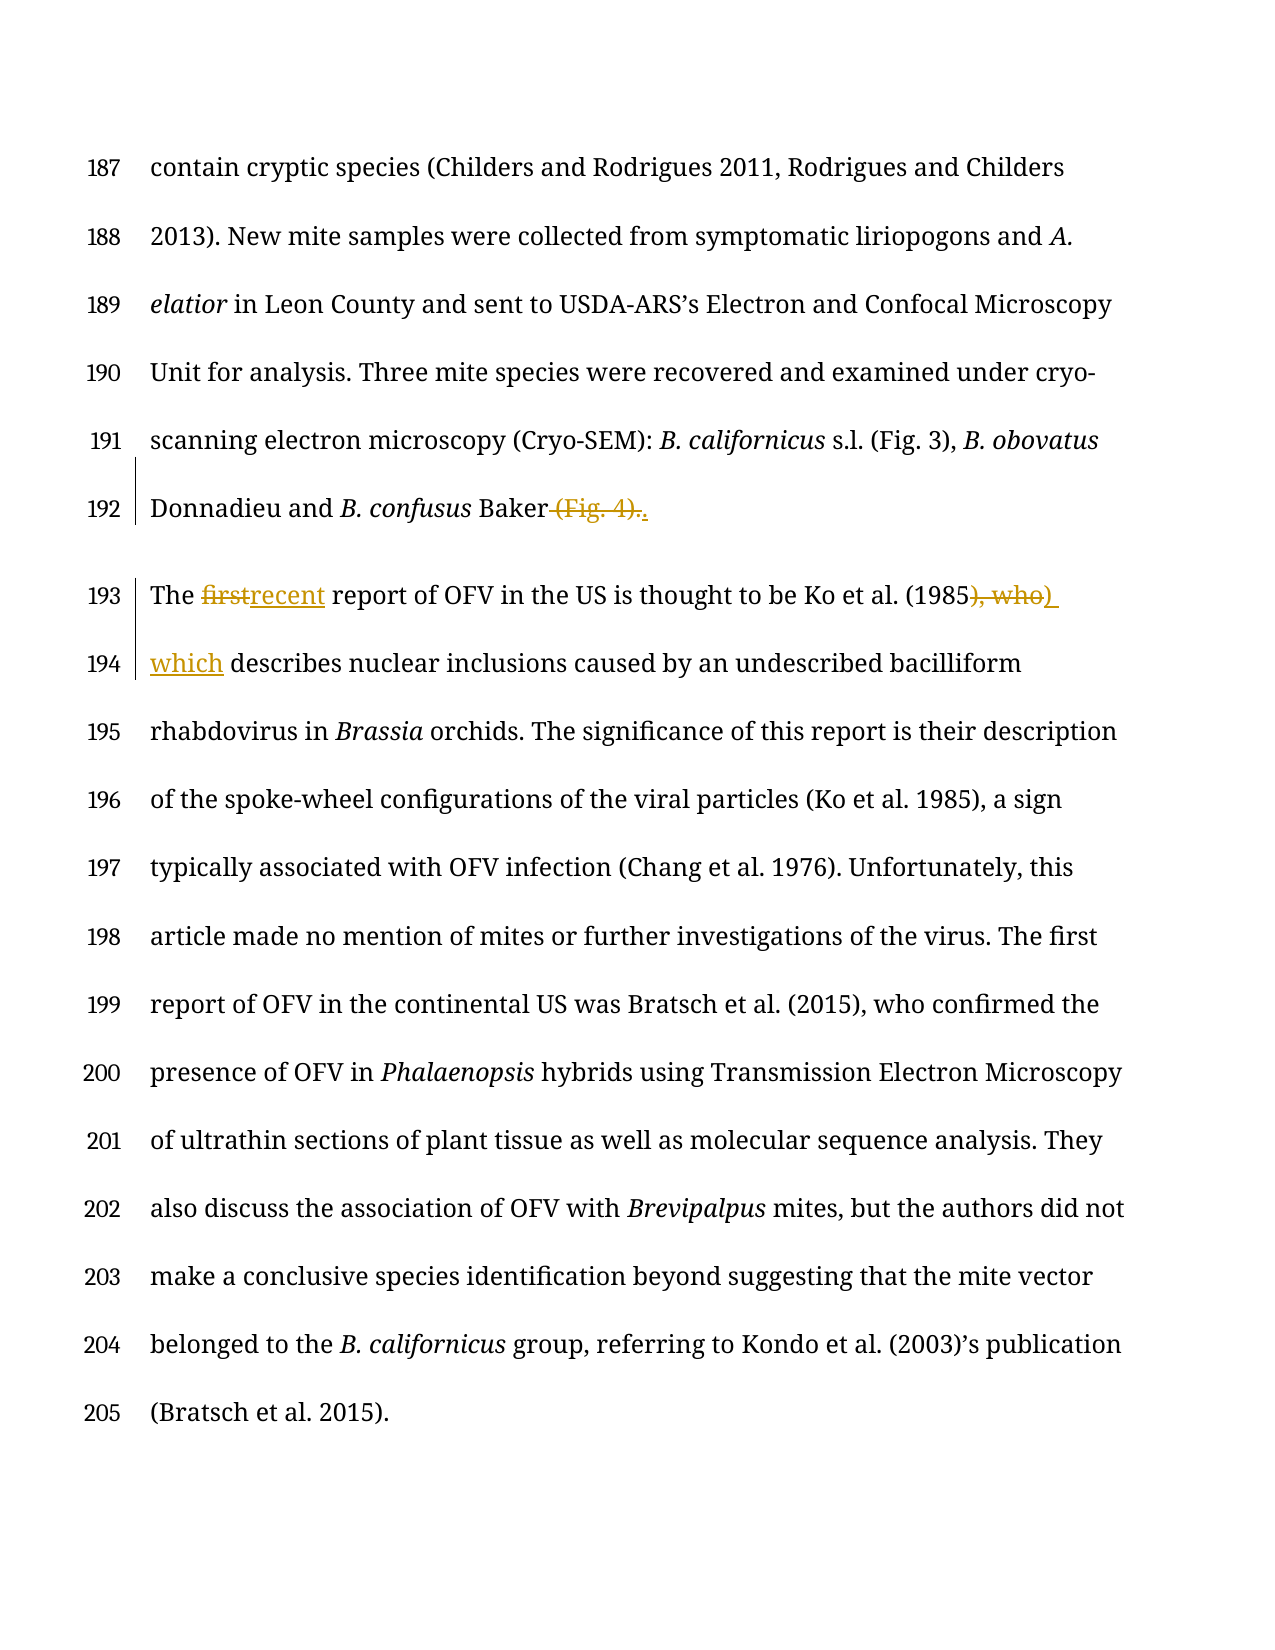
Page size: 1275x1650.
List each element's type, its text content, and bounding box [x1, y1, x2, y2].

text The report of OFV in the US is thought to be Ko et al. (1985 describes nuclear inclusions caused by an undescribed bacilliform rhabdovirus in Brassia orchids. The significance of this report is their description of the spoke-wheel configurations of the viral particles (Ko et al. 1985), a sign typically associated with OFV infection (Chang et al. 1976). Unfortunately, this article made no mention of mites or further investigations of the virus. The first report of OFV in the continental US was Bratsch et al. (2015), who confirmed the presence of OFV in Phalaenopsis hybrids using Transmission Electron Microscopy of ultrathin sections of plant tissue as well as molecular sequence analysis. They also discuss the association of OFV with Brevipalpus mites, but the authors did not make a conclusive species identification beyond suggesting that the mite vector belonged to the B. californicus group, referring to Kondo et al. (2003)’s publication (Bratsch et al. 2015). [150, 577, 1125, 1429]
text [150, 150, 1125, 525]
